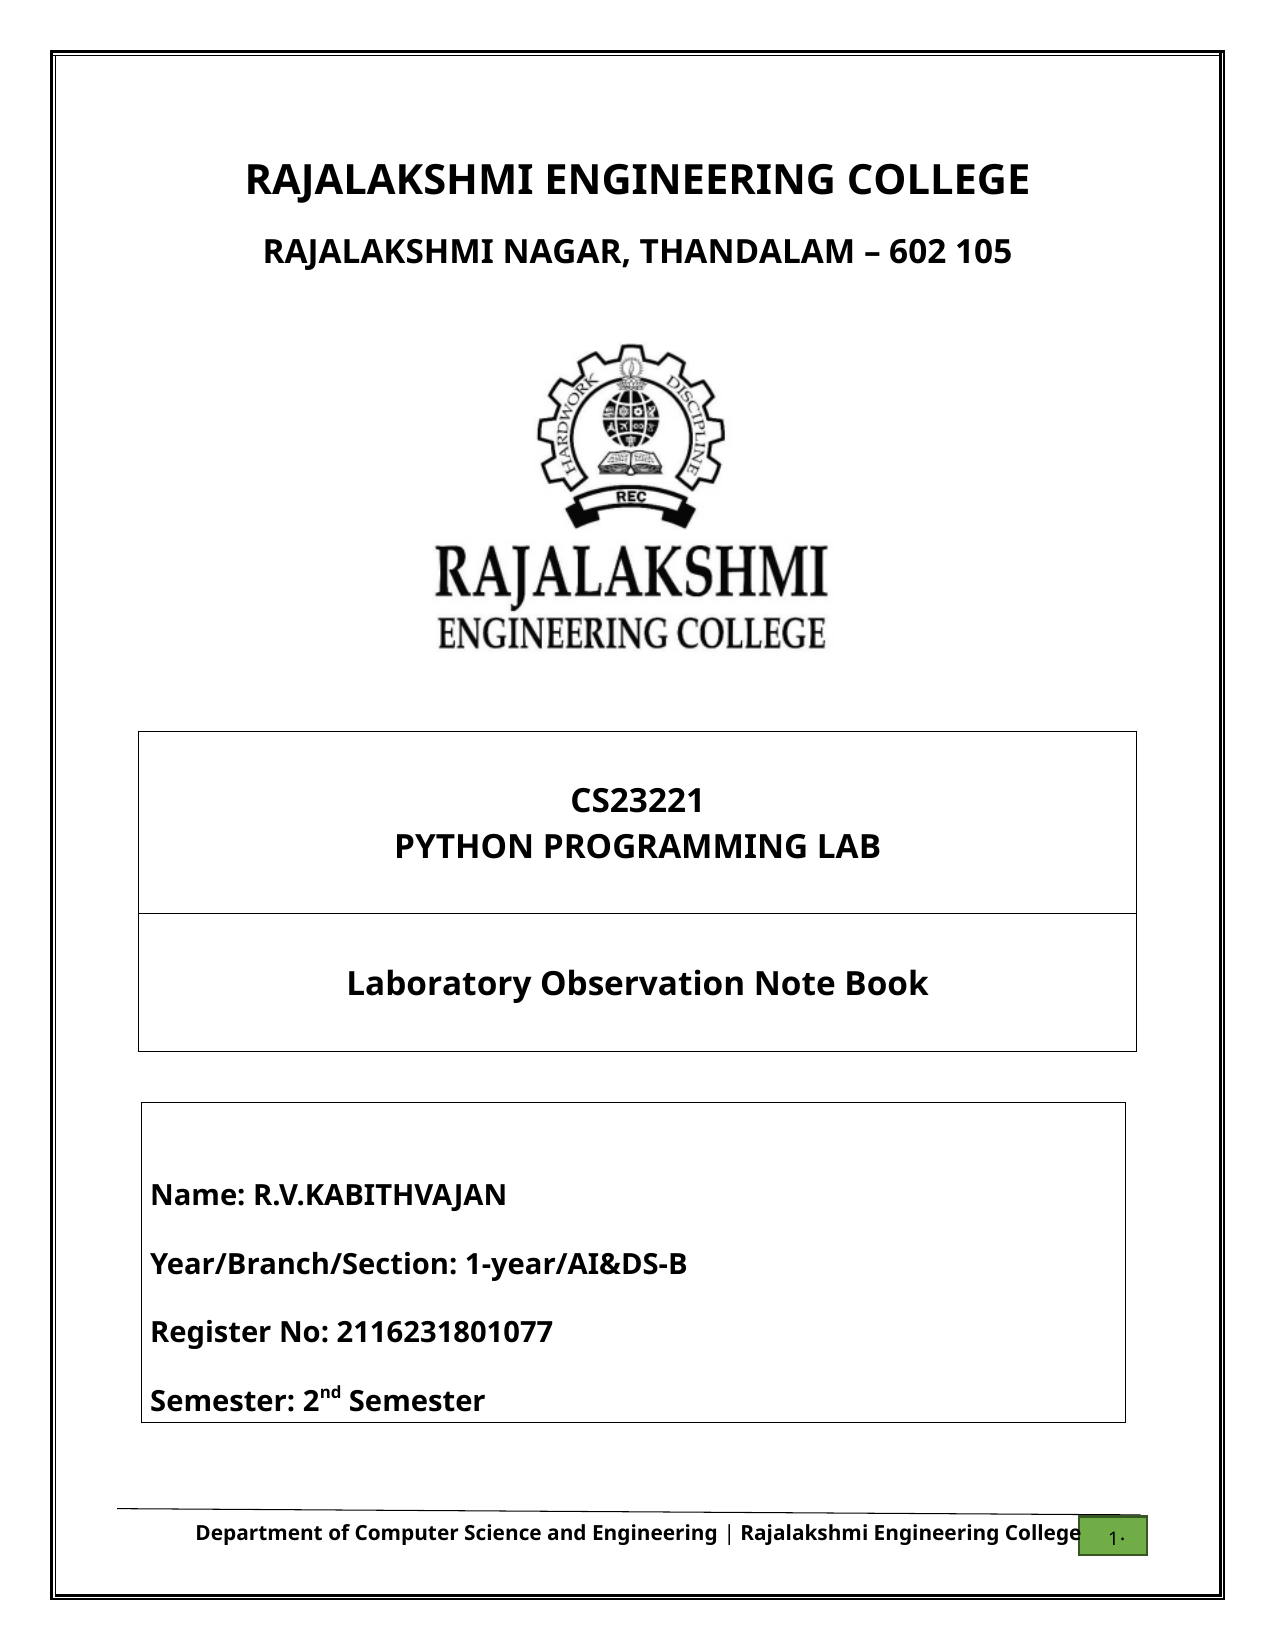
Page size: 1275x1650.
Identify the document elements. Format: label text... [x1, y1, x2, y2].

table_cell Laboratory Observation Note Book [139, 914, 1136, 1051]
subtitle Semester: 2nd Semester [142, 1377, 1125, 1422]
text RAJALAKSHMI NAGAR, THANDALAM – 602 105 [150, 228, 1125, 303]
subtitle Year/Branch/Section: 1-year/AI&DS-B [142, 1240, 1125, 1283]
subtitle Name: R.V.KABITHVAJAN [142, 1171, 1125, 1214]
table_header CS23221 PYTHON PROGRAMMING LAB [139, 732, 1136, 913]
subtitle Register No: 2116231801077 [142, 1309, 1125, 1351]
picture [395, 322, 880, 662]
text RAJALAKSHMI ENGINEERING COLLEGE [150, 150, 1125, 207]
